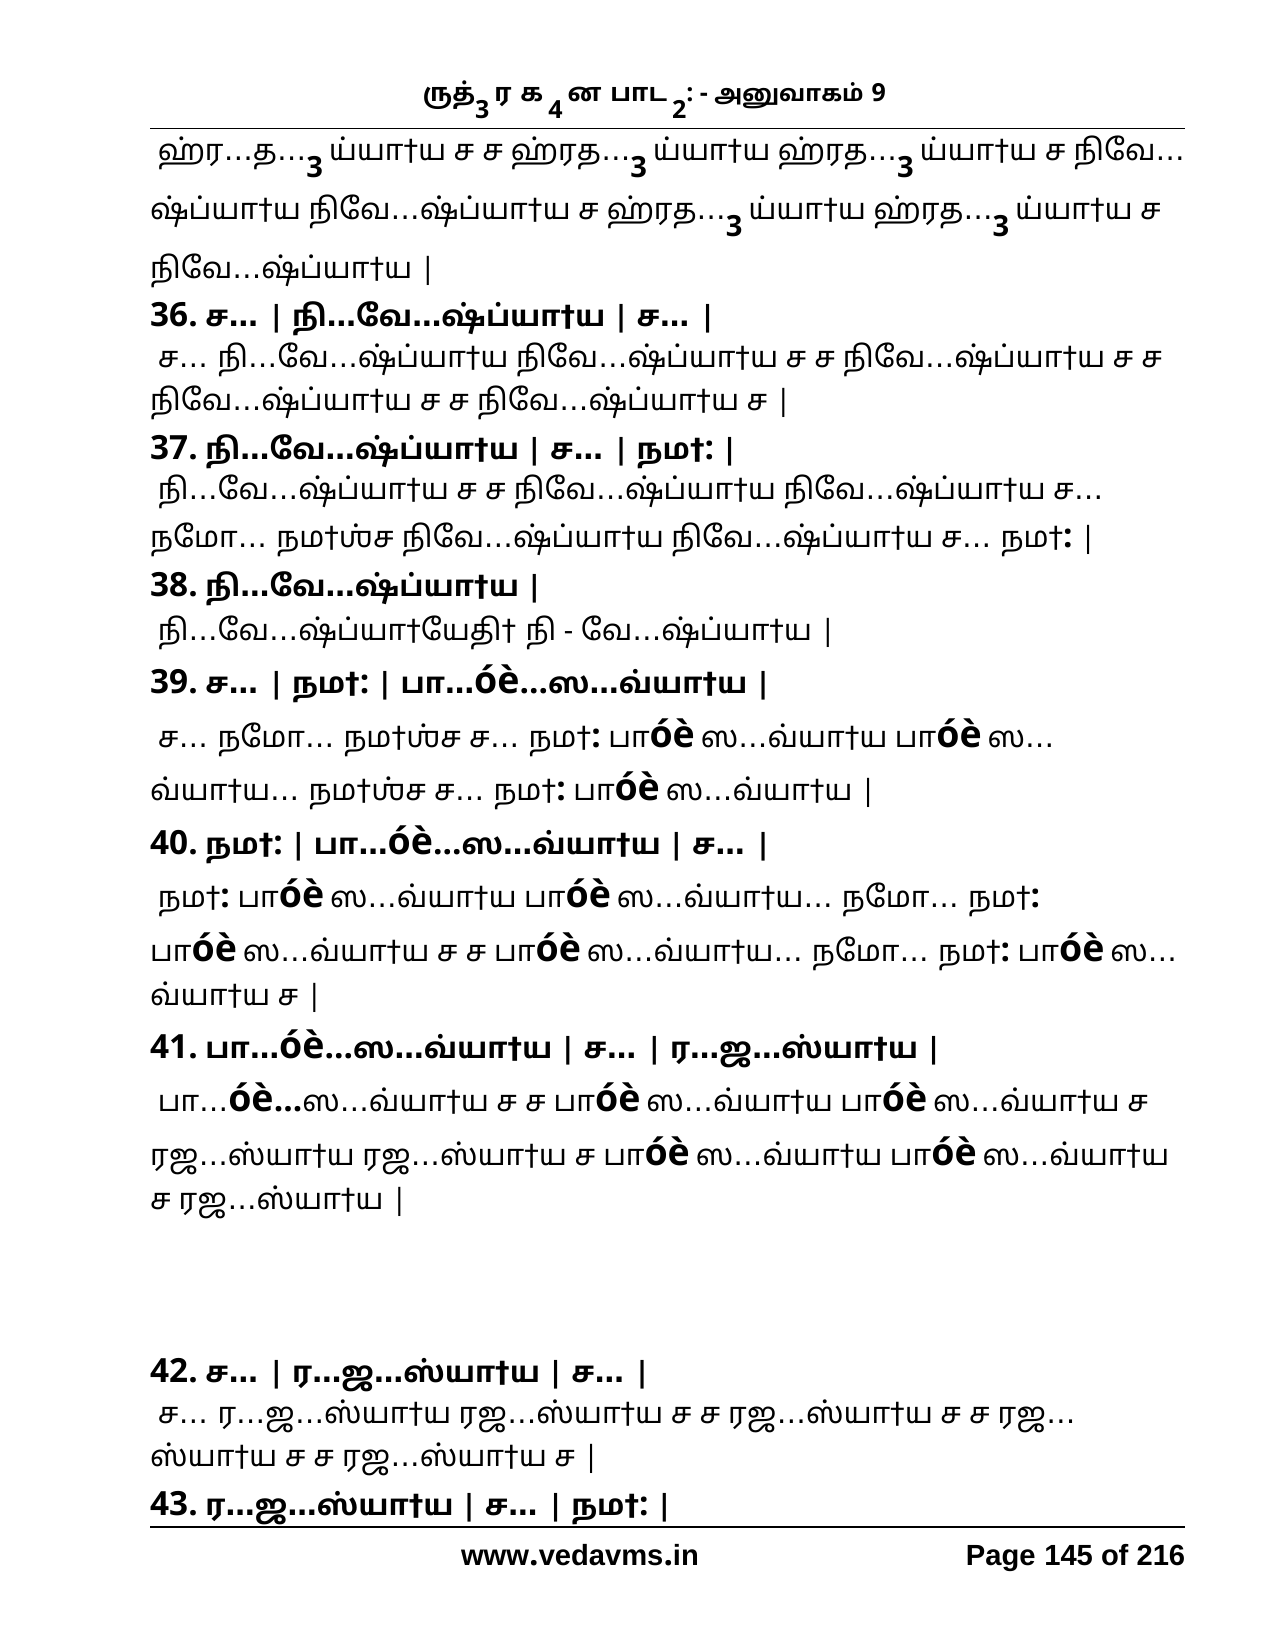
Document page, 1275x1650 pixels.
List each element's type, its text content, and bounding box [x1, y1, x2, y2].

text 41. பா…óè…ஸ…வ்யா†ய | ச… | ர…ஜ…ஸ்யா†ய | [150, 1018, 1185, 1069]
text 43. ர…ஜ…ஸ்யா†ய | ச… | நம†: | [150, 1480, 1185, 1526]
text 36. ச… | நி…வே…ஷ்ப்யா†ய | ச… | [150, 291, 1185, 338]
text 40. நம†: | பா…óè…ஸ…வ்யா†ய | ச… | [150, 814, 1185, 865]
text நி…வே…ஷ்ப்யா†ய ச ச நிவே…ஷ்ப்யா†ய நிவே…ஷ்ப்யா†ய ச… நமோ… நம†ஶ்ச நிவே…ஷ்ப்யா†ய நிவே…ஷ்ப்யா†ய ச… நம†: | [150, 472, 1185, 559]
text ச… நமோ… நம†ஶ்ச ச… நம†: பாóèஸ…வ்யா†ய பாóèஸ…வ்யா†ய… நம†ஶ்ச ச… நம†: பாóèஸ…வ்யா†ய | [150, 707, 1185, 812]
text நி…வே…ஷ்ப்யா†யேதி† நி - வே…ஷ்ப்யா†ய | [150, 609, 1185, 651]
text ச… ர…ஜ…ஸ்யா†ய ரஜ…ஸ்யா†ய ச ச ரஜ…ஸ்யா†ய ச ச ரஜ…ஸ்யா†ய ச ச ரஜ…ஸ்யா†ய ச | [150, 1396, 1185, 1478]
text 42. ச… | ர…ஜ…ஸ்யா†ய | ச… | [150, 1347, 1185, 1394]
text 38. நி…வே…ஷ்ப்யா†ய | [150, 561, 1185, 607]
text நம†: பாóèஸ…வ்யா†ய பாóèஸ…வ்யா†ய… நமோ… நம†: பாóèஸ…வ்யா†ய ச ச பாóèஸ…வ்யா†ய… நமோ… நம†: பாóèஸ…வ்யா†ய ச | [150, 868, 1185, 1016]
text ஹ்ர…த…3ய்யா†ய ச ச ஹ்ரத…3ய்யா†ய ஹ்ரத…3ய்யா†ய ச நிவே…ஷ்ப்யா†ய நிவே…ஷ்ப்யா†ய ச ஹ்ரத…3ய்யா†ய ஹ்ரத…3ய்யா†ய ச நிவே…ஷ்ப்யா†ய | [150, 129, 1185, 289]
text பா…óè…ஸ…வ்யா†ய ச ச பாóèஸ…வ்யா†ய பாóèஸ…வ்யா†ய ச ரஜ…ஸ்யா†ய ரஜ…ஸ்யா†ய ச பாóèஸ…வ்யா†ய பாóèஸ…வ்யா†ய ச ரஜ…ஸ்யா†ய | [150, 1072, 1185, 1220]
text 39. ச… | நம†: | பா…óè…ஸ…வ்யா†ய | [150, 653, 1185, 704]
text 37. நி…வே…ஷ்ப்யா†ய | ச… | நம†: | [150, 424, 1185, 470]
text ச… நி…வே…ஷ்ப்யா†ய நிவே…ஷ்ப்யா†ய ச ச நிவே…ஷ்ப்யா†ய ச ச நிவே…ஷ்ப்யா†ய ச ச நிவே…ஷ்ப்யா†ய ச | [150, 340, 1185, 422]
